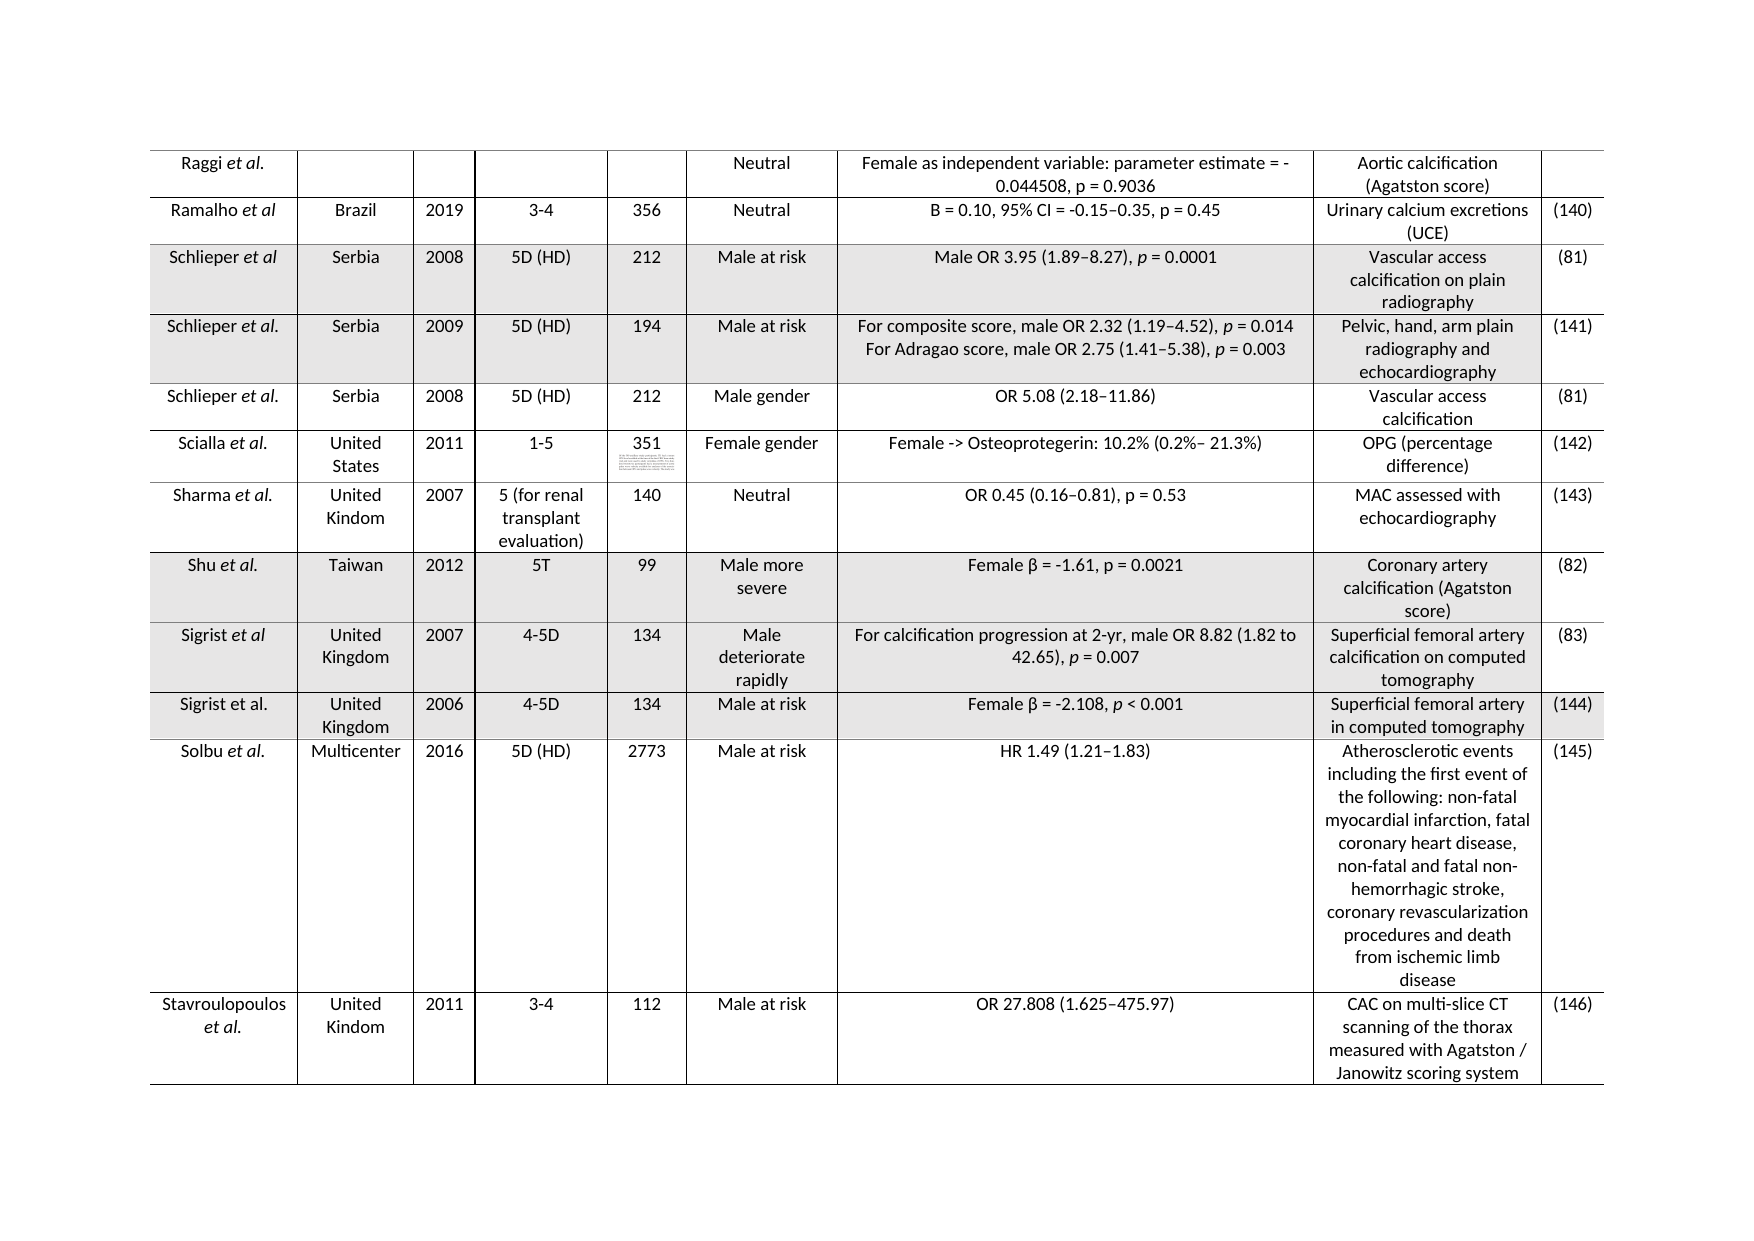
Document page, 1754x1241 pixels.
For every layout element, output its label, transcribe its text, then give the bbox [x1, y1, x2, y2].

table_cell 4-5D [476, 693, 607, 738]
table_cell OR 27.808 (1.625–475.97) [838, 993, 1313, 1084]
table_cell 99 [608, 553, 686, 622]
table_cell Male at risk [687, 693, 837, 738]
table_cell Male at risk [687, 740, 837, 992]
table_cell Superficial femoral artery calcification on computed tomography [1314, 623, 1541, 692]
table_cell Vascular access calcification on plain radiography [1314, 245, 1541, 313]
table_cell Shu et al. [150, 553, 297, 622]
table_cell Male at risk [687, 245, 837, 313]
table_cell United Kingdom [298, 693, 413, 738]
table_cell B = 0.10, 95% CI = -0.15–0.35, p = 0.45 [838, 198, 1313, 244]
table_cell Female gender [687, 431, 837, 482]
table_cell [150, 993, 297, 1084]
table_cell 5D (HD) [476, 740, 607, 992]
table_cell 4-5D [476, 623, 607, 692]
table_cell Neutral [687, 198, 837, 244]
table_cell Superficial femoral artery in computed tomography [1314, 693, 1541, 738]
table_cell Male at risk [687, 315, 837, 383]
table_cell Female as independent variable: parameter estimate = -0.044508, p = 0.9036 [838, 151, 1313, 197]
table_cell 2773 [608, 740, 686, 992]
table_cell 3-4 [476, 198, 607, 244]
table_cell 356 [608, 198, 686, 244]
table_cell United Kindom [298, 483, 413, 552]
table_cell 2008 [414, 384, 474, 430]
table_cell 3-4 [476, 993, 607, 1084]
table_cell United Kindom [298, 993, 413, 1084]
table_cell 2008 [414, 245, 474, 313]
table_cell OPG (percentage difference) [1314, 431, 1541, 482]
table_cell (146) [1542, 993, 1604, 1084]
table_cell 2011 [414, 431, 474, 482]
table_cell 212 [608, 384, 686, 430]
table_cell Brazil [298, 198, 413, 244]
table_cell Solbu et al. [150, 740, 297, 992]
table_cell Multicenter [298, 740, 413, 992]
table_cell 5 (for renal transplant evaluation) [476, 483, 607, 552]
table_cell 2019 [414, 198, 474, 244]
table_cell Serbia [298, 245, 413, 313]
table_cell Male OR 3.95 (1.89–8.27), p = 0.0001 [838, 245, 1313, 313]
table_cell 5D (HD) [476, 245, 607, 313]
table_cell For calcification progression at 2-yr, male OR 8.82 (1.82 to 42.65), p = 0.007 [838, 623, 1313, 692]
table_cell 2006 [414, 693, 474, 738]
table_cell (83) [1542, 623, 1604, 692]
table_cell Sigrist et al [150, 623, 297, 692]
table_cell Taiwan [298, 553, 413, 622]
table_cell Female β = -2.108, p < 0.001 [838, 693, 1313, 738]
table_cell HR 1.49 (1.21–1.83) [838, 740, 1313, 992]
table_cell (82) [1542, 553, 1604, 622]
table_cell Serbia [298, 315, 413, 383]
table_cell 134 [608, 623, 686, 692]
table_cell [1542, 151, 1604, 197]
table_cell (145) [1542, 740, 1604, 992]
table_cell MAC assessed with echocardiography [1314, 483, 1541, 552]
table_cell For composite score, male OR 2.32 (1.19–4.52), p = 0.014 For Adragao score, male OR 2.75 (1.41–5.38), p = 0.003 [838, 315, 1313, 383]
table_cell 2016 [414, 740, 474, 992]
table_cell Sigrist et al. [150, 693, 297, 738]
table_cell 112 [608, 993, 686, 1084]
table_cell Ramalho et al [150, 198, 297, 244]
table_cell [476, 151, 607, 197]
table_cell OR 5.08 (2.18–11.86) [838, 384, 1313, 430]
table_cell [414, 151, 474, 197]
table_cell 194 [608, 315, 686, 383]
table_cell 2012 [414, 553, 474, 622]
table_cell Female -> Osteoprotegerin: 10.2% (0.2%– 21.3%) [838, 431, 1313, 482]
table_cell Raggi et al. [150, 151, 297, 197]
table_cell Serbia [298, 384, 413, 430]
table_cell Male at risk [687, 993, 837, 1084]
table_cell Male deteriorate rapidly [687, 623, 837, 692]
table_cell United Kingdom [298, 623, 413, 692]
table_cell (144) [1542, 693, 1604, 738]
table_cell Neutral [687, 151, 837, 197]
table_cell Pelvic, hand, arm plain radiography and echocardiography [1314, 315, 1541, 383]
table_cell [608, 151, 686, 197]
table_cell Vascular access calcification [1314, 384, 1541, 430]
table_cell 5D (HD) [476, 384, 607, 430]
picture [618, 454, 675, 471]
table_cell 134 [608, 693, 686, 738]
table_cell Neutral [687, 483, 837, 552]
table_cell Aortic calcification (Agatston score) [1314, 151, 1541, 197]
table_cell Atherosclerotic events including the first event of the following: non-fatal myocardial infarction, fatal coronary heart disease, non-fatal and fatal non-hemorrhagic stroke, coronary revascularization procedures and death from ischemic limb disease [1314, 740, 1541, 992]
table_cell Schlieper et al. [150, 384, 297, 430]
table_cell OR 0.45 (0.16–0.81), p = 0.53 [838, 483, 1313, 552]
table_cell 212 [608, 245, 686, 313]
table_cell (81) [1542, 384, 1604, 430]
table_cell 5T [476, 553, 607, 622]
table_cell Female β = -1.61, p = 0.0021 [838, 553, 1313, 622]
table_cell 351 [608, 431, 686, 482]
table_cell Male more severe [687, 553, 837, 622]
table_cell United States [298, 431, 413, 482]
table_cell 140 [608, 483, 686, 552]
table_cell CAC on multi-slice CT scanning of the thorax measured with Agatston / Janowitz scoring system [1314, 993, 1541, 1084]
table_cell Schlieper et al. [150, 315, 297, 383]
table_cell (140) [1542, 198, 1604, 244]
table_cell Urinary calcium excretions (UCE) [1314, 198, 1541, 244]
table_cell (141) [1542, 315, 1604, 383]
table_cell (143) [1542, 483, 1604, 552]
table_cell (142) [1542, 431, 1604, 482]
table_cell [298, 151, 413, 197]
table_cell (81) [1542, 245, 1604, 313]
table_cell Male gender [687, 384, 837, 430]
table_cell 2007 [414, 483, 474, 552]
table_cell Scialla et al. [150, 431, 297, 482]
table_cell Schlieper et al [150, 245, 297, 313]
table_cell 5D (HD) [476, 315, 607, 383]
table_cell Coronary artery calcification (Agatston score) [1314, 553, 1541, 622]
table_cell 2007 [414, 623, 474, 692]
table_cell 2009 [414, 315, 474, 383]
table_cell 1-5 [476, 431, 607, 482]
table_cell Sharma et al. [150, 483, 297, 552]
table_cell 2011 [414, 993, 474, 1084]
